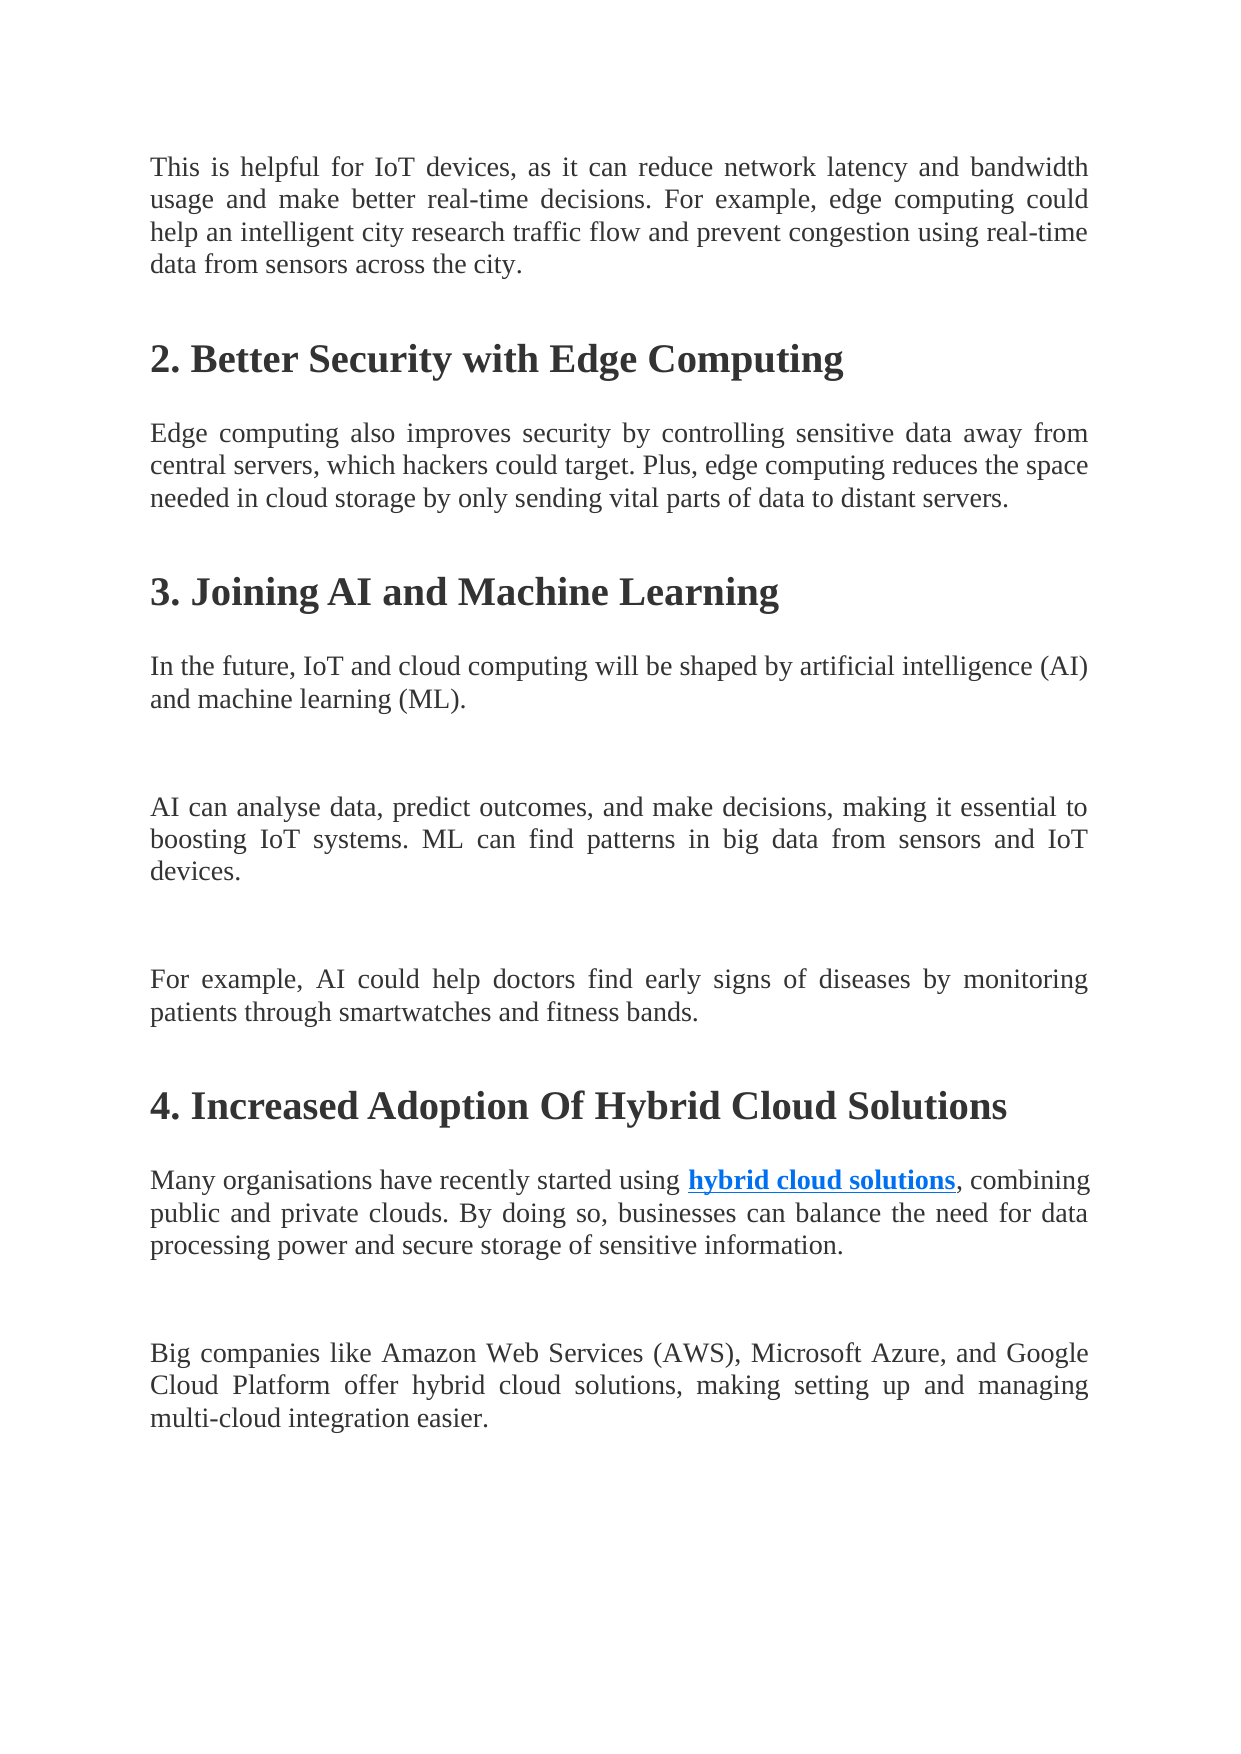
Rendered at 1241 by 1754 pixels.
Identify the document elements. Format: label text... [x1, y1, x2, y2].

text AI can analyse data, predict outcomes, and make decisions, making it essential to boosting IoT systems. ML can find patterns in big data from sensors and IoT devices. [150, 790, 1090, 887]
subtitle 4. Increased Adoption Of Hybrid Cloud Solutions [150, 1082, 1090, 1128]
text Edge computing also improves security by controlling sensitive data away from central servers, which hackers could target. Plus, edge computing reduces the space needed in cloud storage by only sending vital parts of data to distant servers. [150, 416, 1090, 513]
text This is helpful for IoT devices, as it can reduce network latency and bandwidth usage and make better real-time decisions. For example, edge computing could help an intelligent city research traffic flow and prevent congestion using real-time data from sensors across the city. [150, 150, 1090, 279]
text Big companies like Amazon Web Services (AWS), Microsoft Azure, and Google Cloud Platform offer hybrid cloud solutions, making setting up and managing multi-cloud integration easier. [150, 1336, 1090, 1433]
subtitle 2. Better Security with Edge Computing [150, 334, 1090, 381]
text In the future, IoT and cloud computing will be shaped by artificial intelligence (AI) and machine learning (ML). [150, 649, 1090, 714]
text Many organisations have recently started using hybrid cloud solutions, combining public and private clouds. By doing so, businesses can balance the need for data processing power and secure storage of sensitive information. [150, 1163, 1090, 1261]
subtitle 3. Joining AI and Machine Learning [150, 568, 1090, 614]
text For example, AI could help doctors find early signs of diseases by monitoring patients through smartwatches and fitness bands. [150, 962, 1090, 1027]
